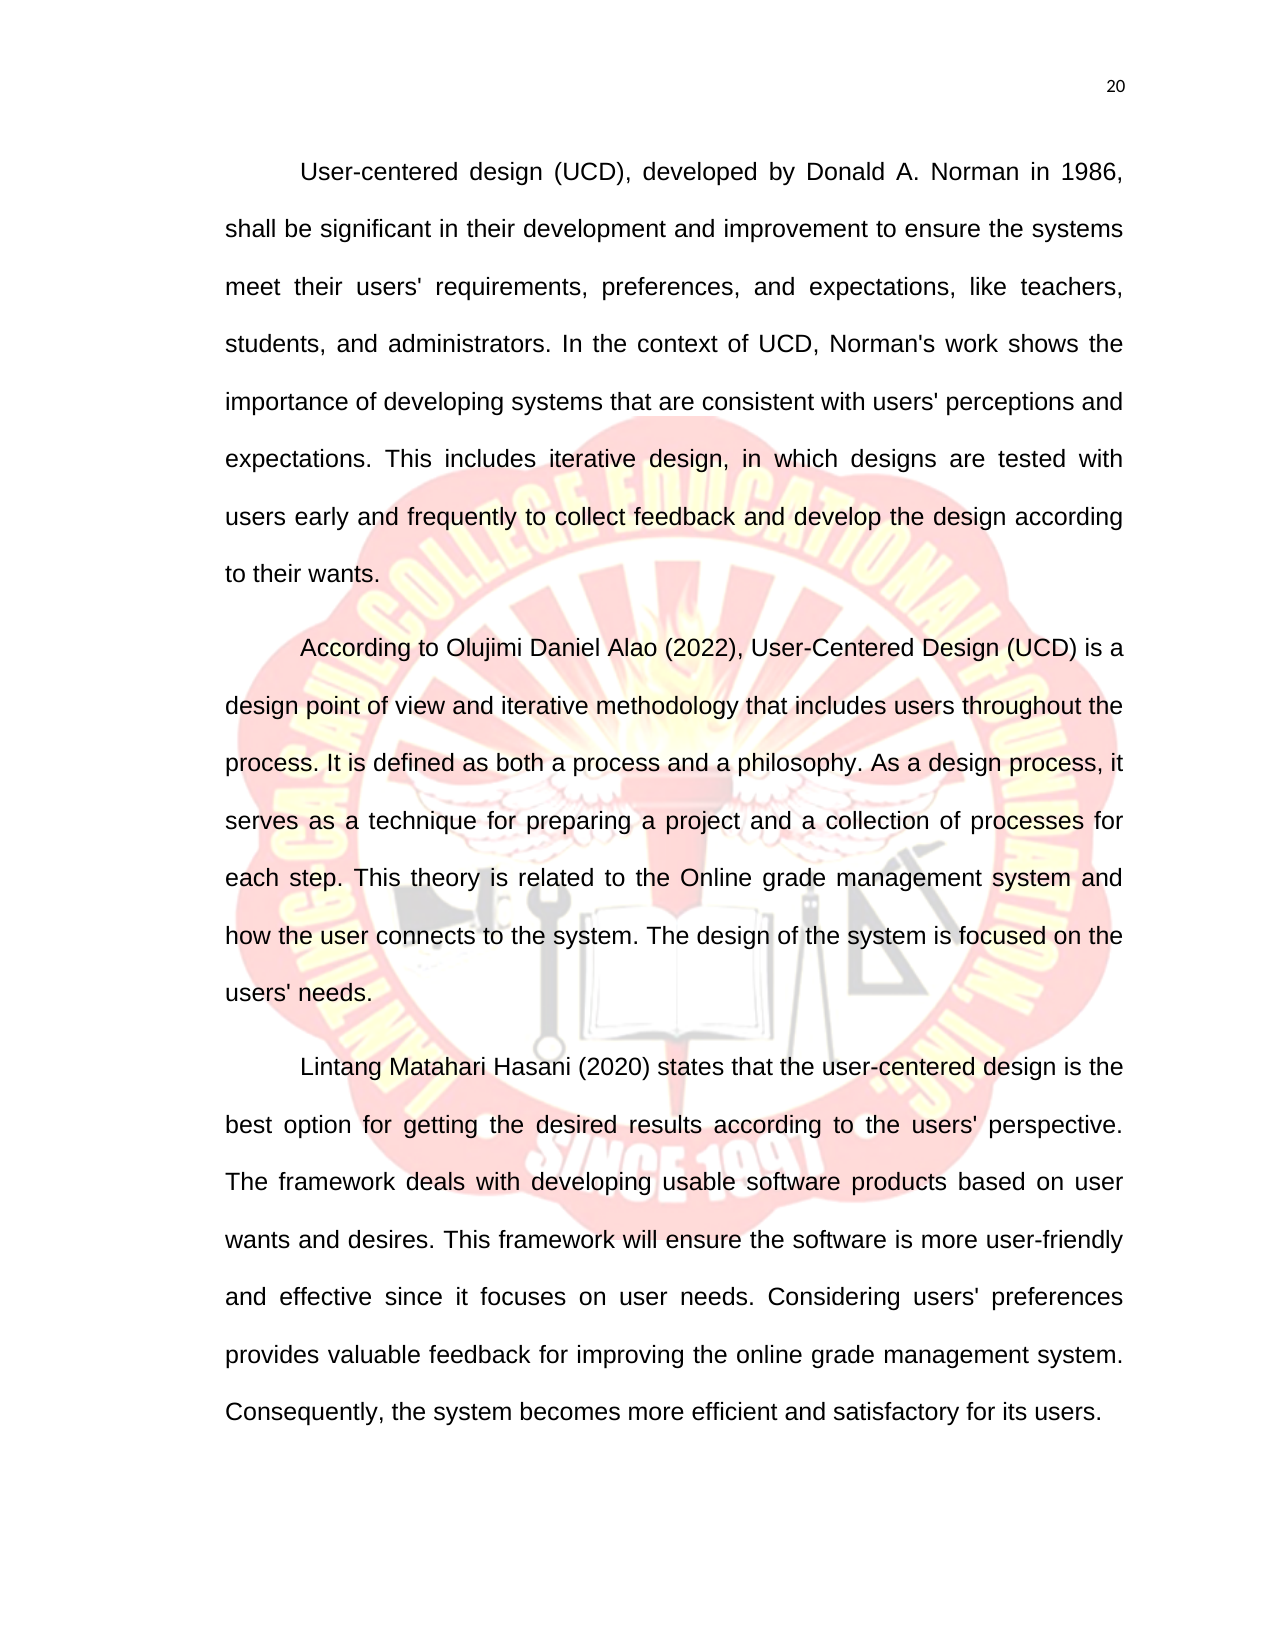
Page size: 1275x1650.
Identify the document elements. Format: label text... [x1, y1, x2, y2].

text Lintang Matahari Hasani (2020) states that the user-centered design is the best option for getting the desired results according to the users' perspective. The framework deals with developing usable software products based on user wants and desires. This framework will ensure the software is more user-friendly and effective since it focuses on user needs. Considering users' preferences provides valuable feedback for improving the online grade management system. Consequently, the system becomes more efficient and satisfactory for its users. [225, 1052, 1125, 1426]
text According to Olujimi Daniel Alao (2022), User-Centered Design (UCD) is a design point of view and iterative methodology that includes users throughout the process. It is defined as both a process and a philosophy. As a design process, it serves as a technique for preparing a project and a collection of processes for each step. This theory is related to the Online grade management system and how the user connects to the system. The design of the system is focused on the users' needs. [225, 633, 1125, 1007]
text User-centered design (UCD), developed by Donald A. Norman in 1986, shall be significant in their development and improvement to ensure the systems meet their users' requirements, preferences, and expectations, like teachers, students, and administrators. In the context of UCD, Norman's work shows the importance of developing systems that are consistent with users' perceptions and expectations. This includes iterative design, in which designs are tested with users early and frequently to collect feedback and develop the design according to their wants. [225, 156, 1125, 588]
